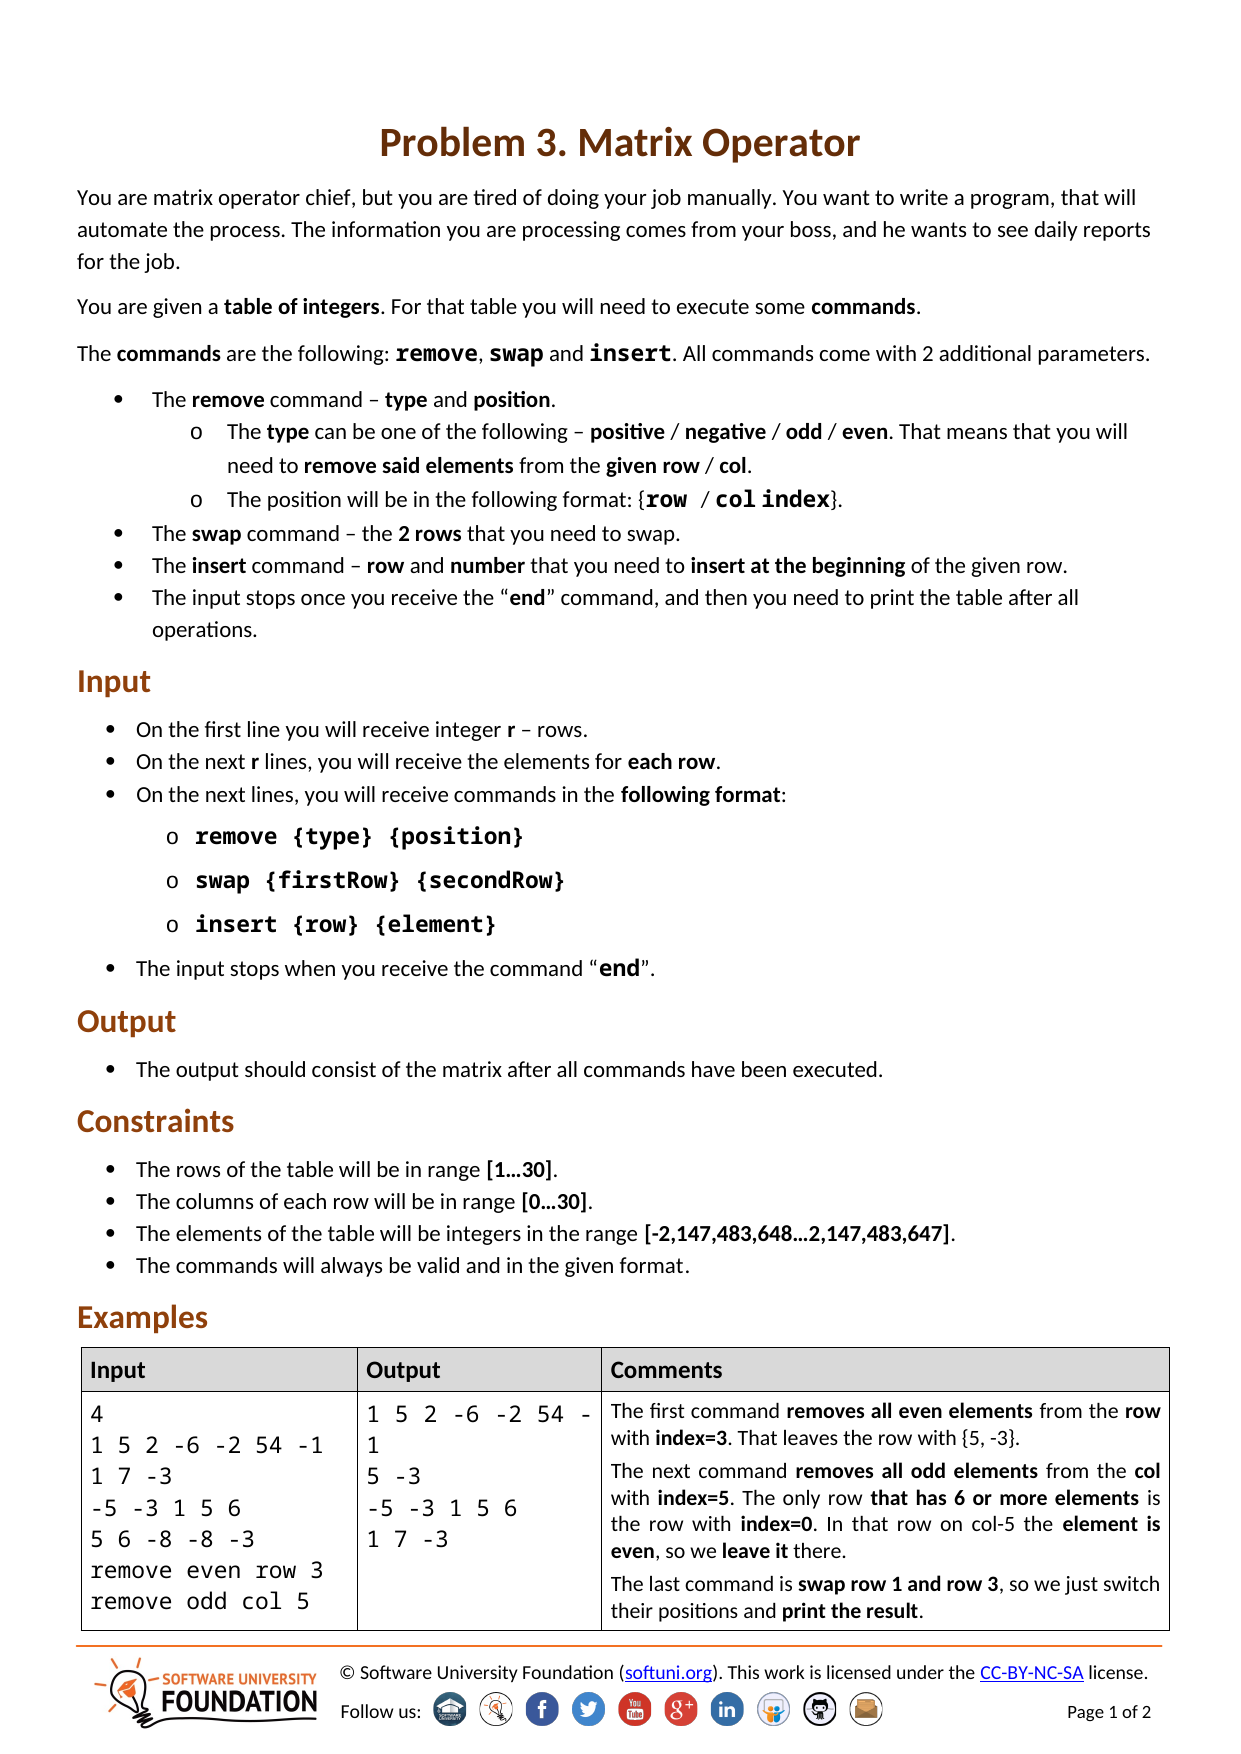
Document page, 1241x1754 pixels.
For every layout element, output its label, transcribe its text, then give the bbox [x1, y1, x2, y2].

list swap {firstRow} {secondRow} [165, 864, 1163, 895]
picture [710, 1692, 744, 1726]
subtitle Constraints [77, 1100, 1163, 1141]
list The commands will always be valid and in the given format. [106, 1252, 1163, 1280]
list The output should consist of the matrix after all commands have been executed. [106, 1055, 1163, 1083]
subtitle Input [77, 660, 1163, 701]
picture [525, 1692, 559, 1726]
list The rows of the table will be in range [1…30]. [106, 1155, 1163, 1183]
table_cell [358, 1392, 601, 1629]
table_header Comments [602, 1348, 1169, 1391]
subtitle Output [77, 1000, 1163, 1041]
table_header Input [82, 1348, 357, 1391]
list The insert command – row and number that you need to insert at the beginning of the given row. [114, 551, 1163, 579]
picture [93, 1656, 317, 1729]
list The position will be in the following format: {row / col index}. [189, 483, 1163, 514]
list On the next lines, you will receive commands in the following format: [106, 780, 1163, 808]
table_header Output [358, 1348, 601, 1391]
list The swap command – the 2 rows that you need to swap. [114, 519, 1163, 547]
picture [803, 1692, 837, 1726]
list The type can be one of the following – positive / negative / odd / even. That means that you will need to remove said elements from the given row / col. [189, 417, 1163, 479]
picture [757, 1692, 790, 1726]
subtitle Problem 3. Matrix Operator [77, 116, 1163, 167]
list On the first line you will receive integer r – rows. [106, 715, 1163, 743]
picture [618, 1692, 652, 1726]
list The elements of the table will be integers in the range [-2,147,483,648…2,147,483,647]. [106, 1219, 1163, 1247]
list The input stops once you receive the “end” command, and then you need to print the table after all operations. [114, 583, 1163, 643]
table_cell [602, 1392, 1169, 1629]
text You are given a table of integers. For that table you will need to execute some commands. [77, 292, 1163, 320]
picture [433, 1692, 467, 1726]
picture [849, 1692, 883, 1726]
text You are matrix operator chief, but you are tired of doing your job manually. You want to write a program, that will automate the process. The information you are processing comes from your boss, and he wants to see daily reports for the job. [77, 183, 1163, 275]
text The commands are the following: remove, swap and insert. All commands come with 2 additional parameters. [77, 337, 1163, 368]
list insert {row} {element} [165, 908, 1163, 939]
list remove {type} {position} [165, 820, 1163, 852]
list The input stops when you receive the command “end”. [106, 952, 1163, 983]
picture [572, 1692, 605, 1726]
subtitle Examples [77, 1296, 1163, 1337]
picture [664, 1692, 698, 1726]
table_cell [82, 1392, 357, 1629]
list The remove command – type and position. [114, 385, 1163, 413]
list The columns of each row will be in range [0…30]. [106, 1187, 1163, 1215]
list On the next r lines, you will receive the elements for each row. [106, 747, 1163, 776]
picture [479, 1692, 513, 1726]
